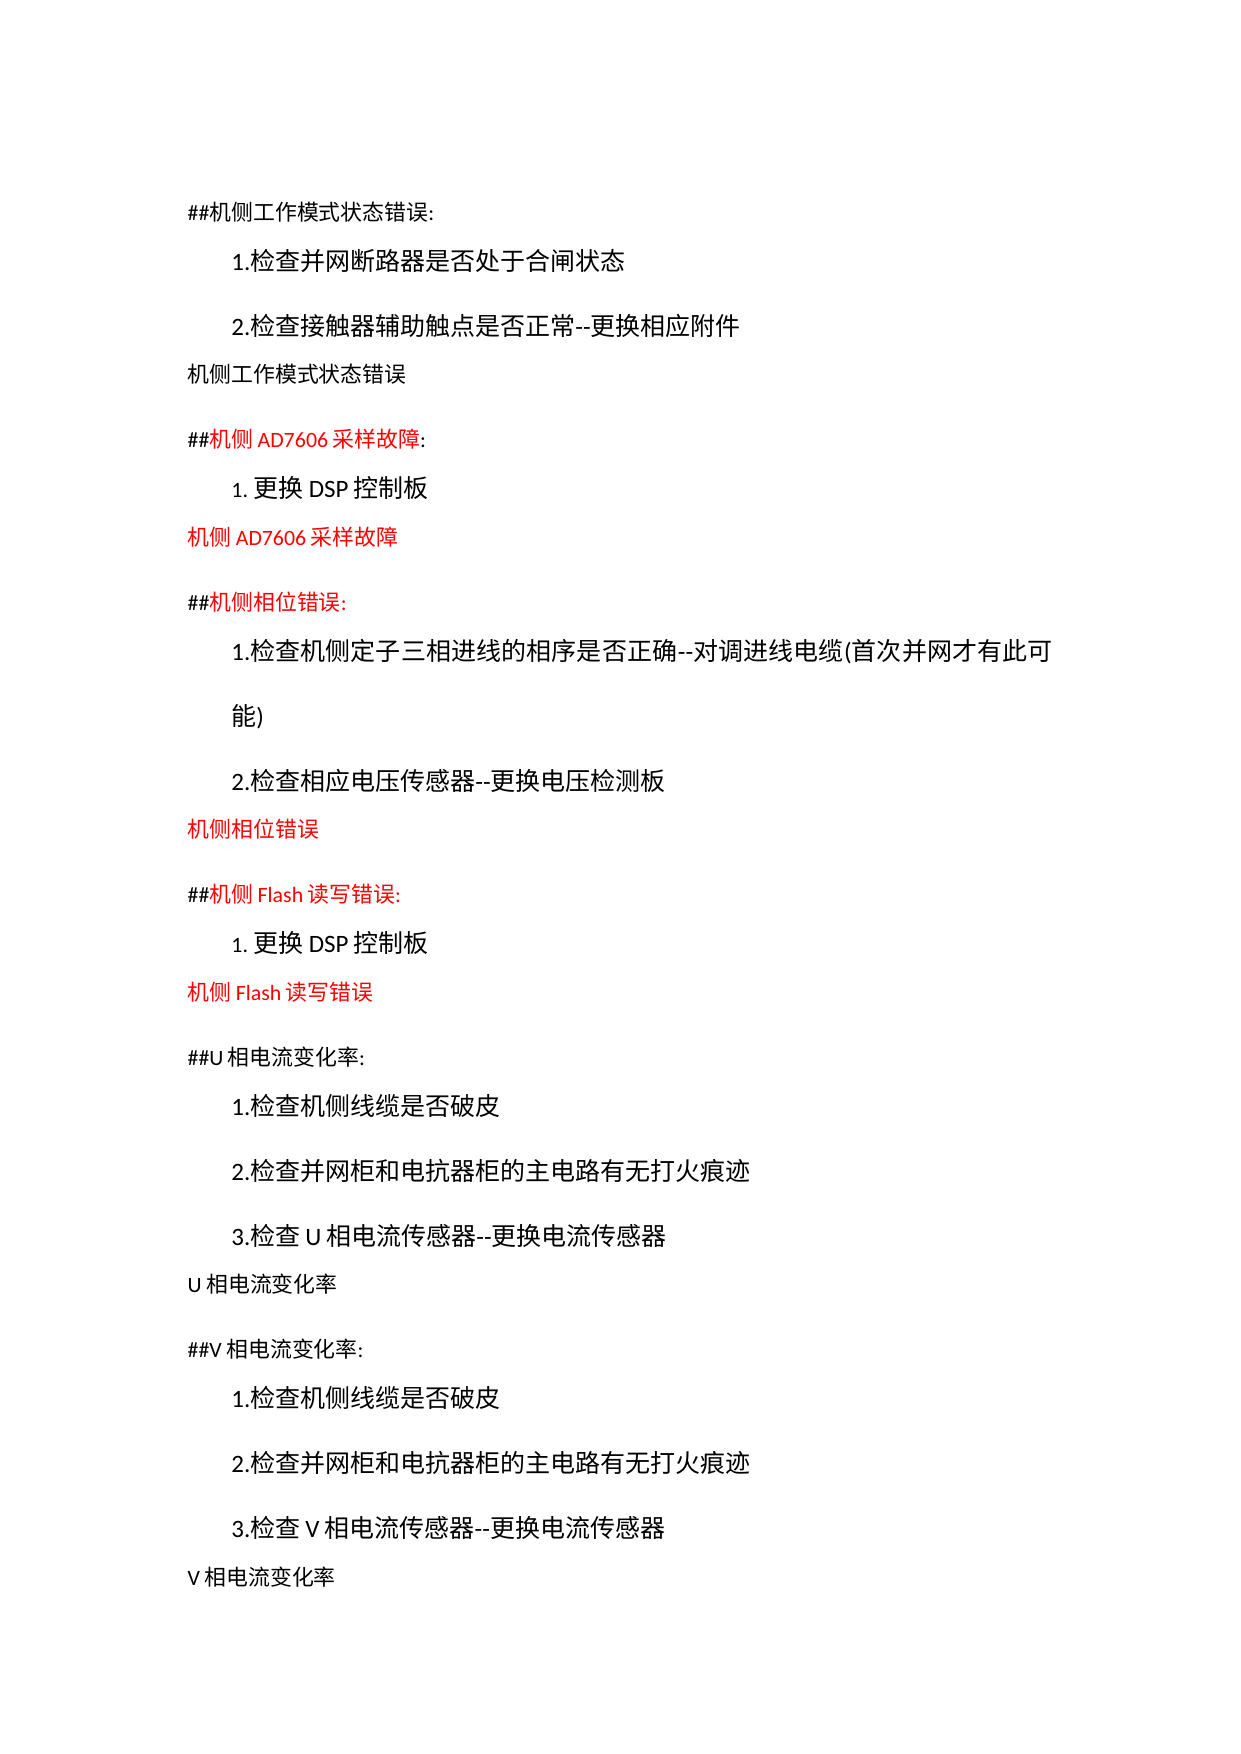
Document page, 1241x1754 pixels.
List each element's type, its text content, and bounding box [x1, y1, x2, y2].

text 机侧Flash读写错误 [187, 974, 1053, 1007]
text U相电流变化率 [187, 1267, 1053, 1299]
text 机侧AD7606采样故障 [187, 519, 1053, 552]
text 2.检查接触器辅助触点是否正常--更换相应附件 [187, 292, 1053, 357]
text 1. 更换DSP控制板 [187, 909, 1053, 974]
text 2.检查并网柜和电抗器柜的主电路有无打火痕迹 [187, 1137, 1053, 1202]
text ##U相电流变化率: [187, 1039, 1053, 1072]
text 1.检查机侧定子三相进线的相序是否正确--对调进线电缆(首次并网才有此可能) [231, 617, 1053, 747]
text 2.检查相应电压传感器--更换电压检测板 [187, 747, 1053, 812]
text 3.检查U相电流传感器--更换电流传感器 [187, 1202, 1053, 1267]
text 1.检查机侧线缆是否破皮 [187, 1364, 1053, 1429]
text ##机侧工作模式状态错误: [187, 194, 1053, 227]
text 机侧工作模式状态错误 [187, 357, 1053, 389]
text ##机侧AD7606采样故障: [187, 422, 1053, 454]
text ##V相电流变化率: [187, 1332, 1053, 1364]
text ##机侧相位错误: [187, 584, 1053, 617]
text 机侧相位错误 [187, 812, 1053, 844]
text 1.检查并网断路器是否处于合闸状态 [187, 227, 1053, 292]
text V相电流变化率 [187, 1559, 1053, 1592]
text ##机侧Flash读写错误: [187, 877, 1053, 909]
text 3.检查V相电流传感器--更换电流传感器 [187, 1494, 1053, 1559]
text 1. 更换DSP控制板 [187, 454, 1053, 519]
text 2.检查并网柜和电抗器柜的主电路有无打火痕迹 [187, 1429, 1053, 1494]
text 1.检查机侧线缆是否破皮 [187, 1072, 1053, 1137]
